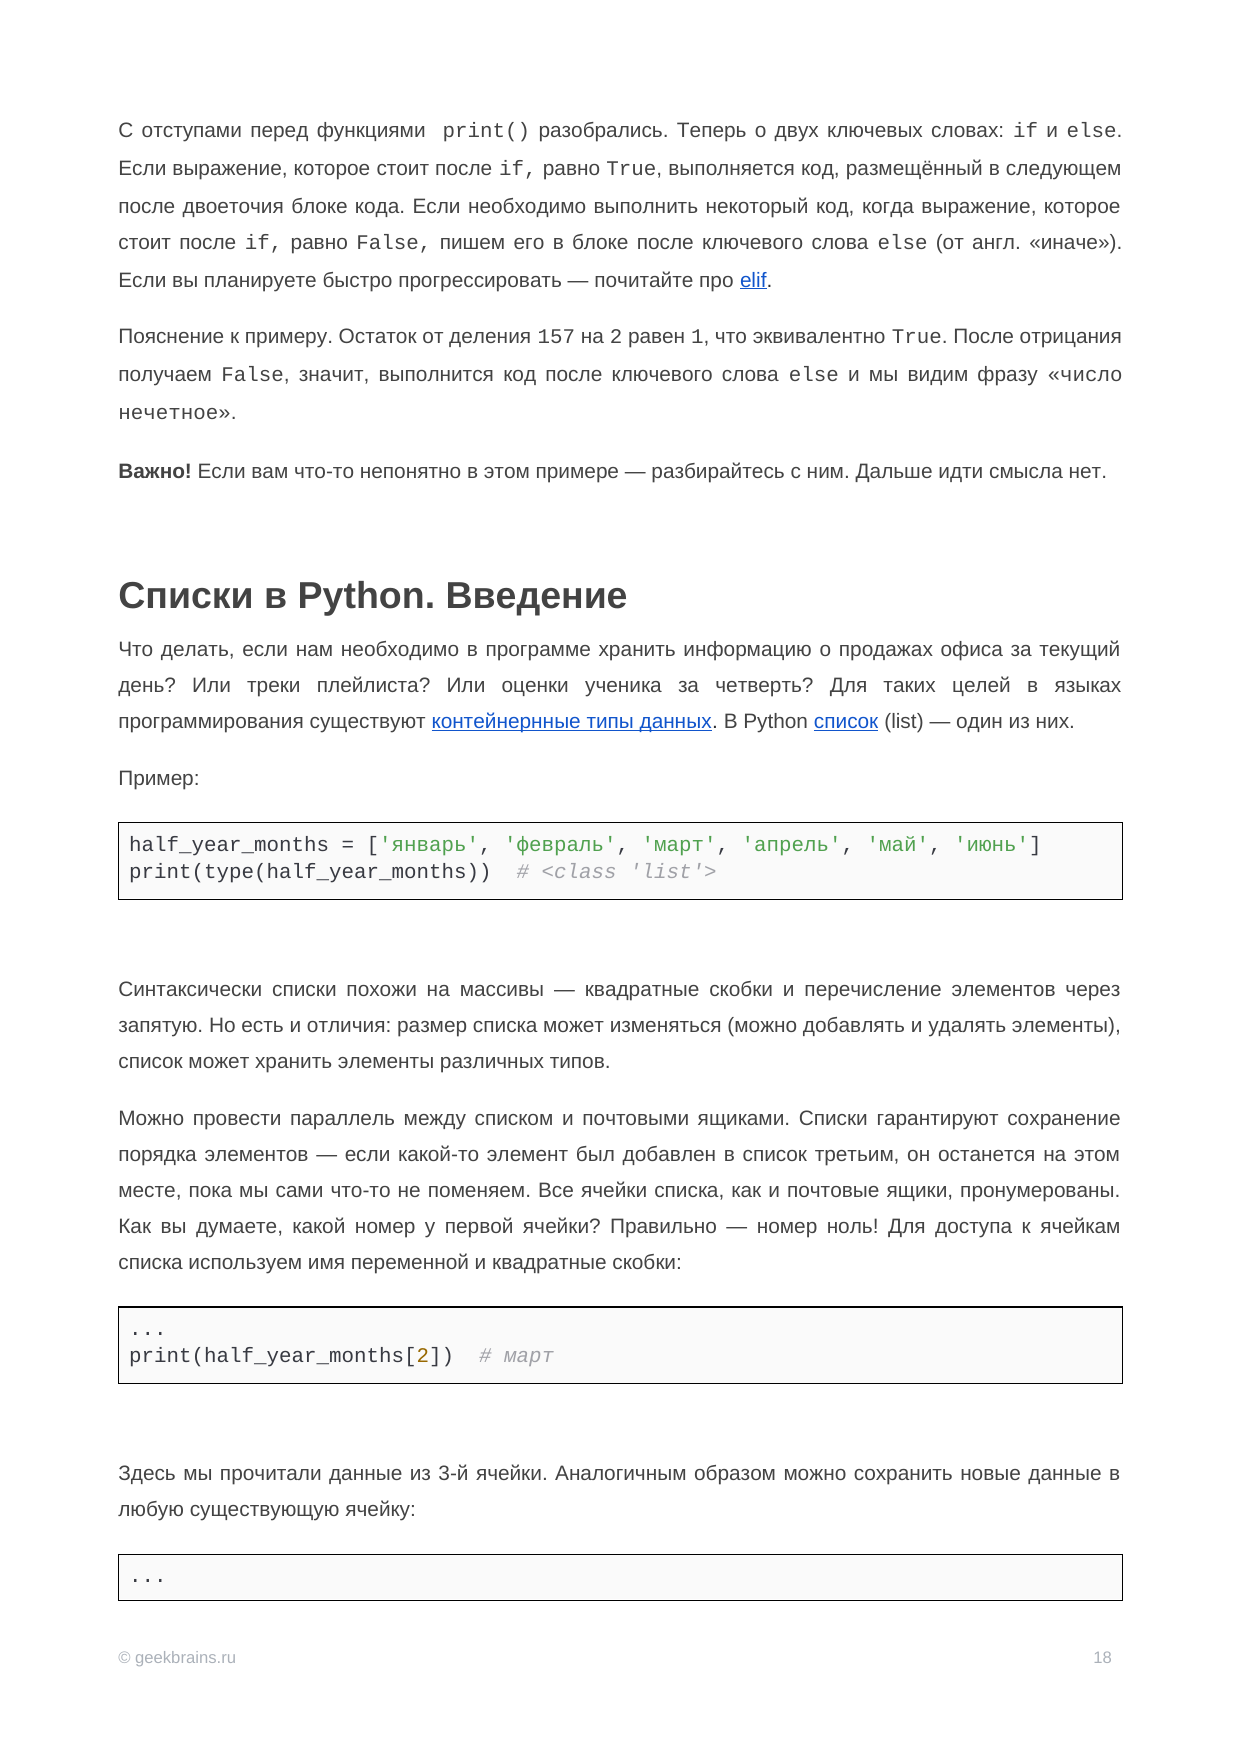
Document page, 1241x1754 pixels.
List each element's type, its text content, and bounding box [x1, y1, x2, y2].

text Здесь мы прочитали данные из 3-й ячейки. Аналогичным образом можно сохранить новые данные в любую существующую ячейку: [118, 1461, 1122, 1521]
subtitle Списки в Python. Введение [118, 573, 1122, 616]
text Можно провести параллель между списком и почтовыми ящиками. Списки гарантируют сохранение порядка элементов — если какой-то элемент был добавлен в список третьим, он останется на этом месте, пока мы сами что-то не поменяем. Все ячейки списка, как и почтовые ящики, пронумерованы. Как вы думаете, какой номер у первой ячейки? Правильно — номер ноль! Для доступа к ячейкам списка используем имя переменной и квадратные скобки: [118, 1106, 1122, 1273]
table_header ... print(half_year_months[2]) # март [119, 1308, 1122, 1383]
table_header half_year_months = ['январь', 'февраль', 'март', 'апрель', 'май', 'июнь'] print(type(half_year_months)) # <class 'list'> [119, 823, 1122, 898]
text Пояснение к примеру. Остаток от деления 157 на 2 равен 1, что эквивалентно True. После отрицания получаем False, значит, выполнится код после ключевого слова else и мы видим фразу «число нечетное». [118, 324, 1122, 426]
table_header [119, 1555, 1122, 1599]
text Что делать, если нам необходимо в программе хранить информацию о продажах офиса за текущий день? Или треки плейлиста? Или оценки ученика за четверть? Для таких целей в языках программирования существуют контейнернные типы данных. В Python список (list) — один из них. [118, 637, 1122, 733]
text С отступами перед функциями print() разобрались. Теперь о двух ключевых словах: if и else. Если выражение, которое стоит после if, равно True, выполняется код, размещённый в следующем после двоеточия блоке кода. Если необходимо выполнить некоторый код, когда выражение, которое стоит после if, равно False, пишем его в блоке после ключевого слова else (от англ. «иначе»). Если вы планируете быстро прогрессировать — почитайте про elif. [118, 118, 1122, 291]
text Синтаксически списки похожи на массивы — квадратные скобки и перечисление элементов через запятую. Но есть и отличия: размер списка может изменяться (можно добавлять и удалять элементы), список может хранить элементы различных типов. [118, 977, 1122, 1073]
text Важно! Если вам что-то непонятно в этом примере — разбирайтесь с ним. Дальше идти смысла нет. [118, 459, 1122, 483]
text Пример: [118, 766, 1122, 789]
